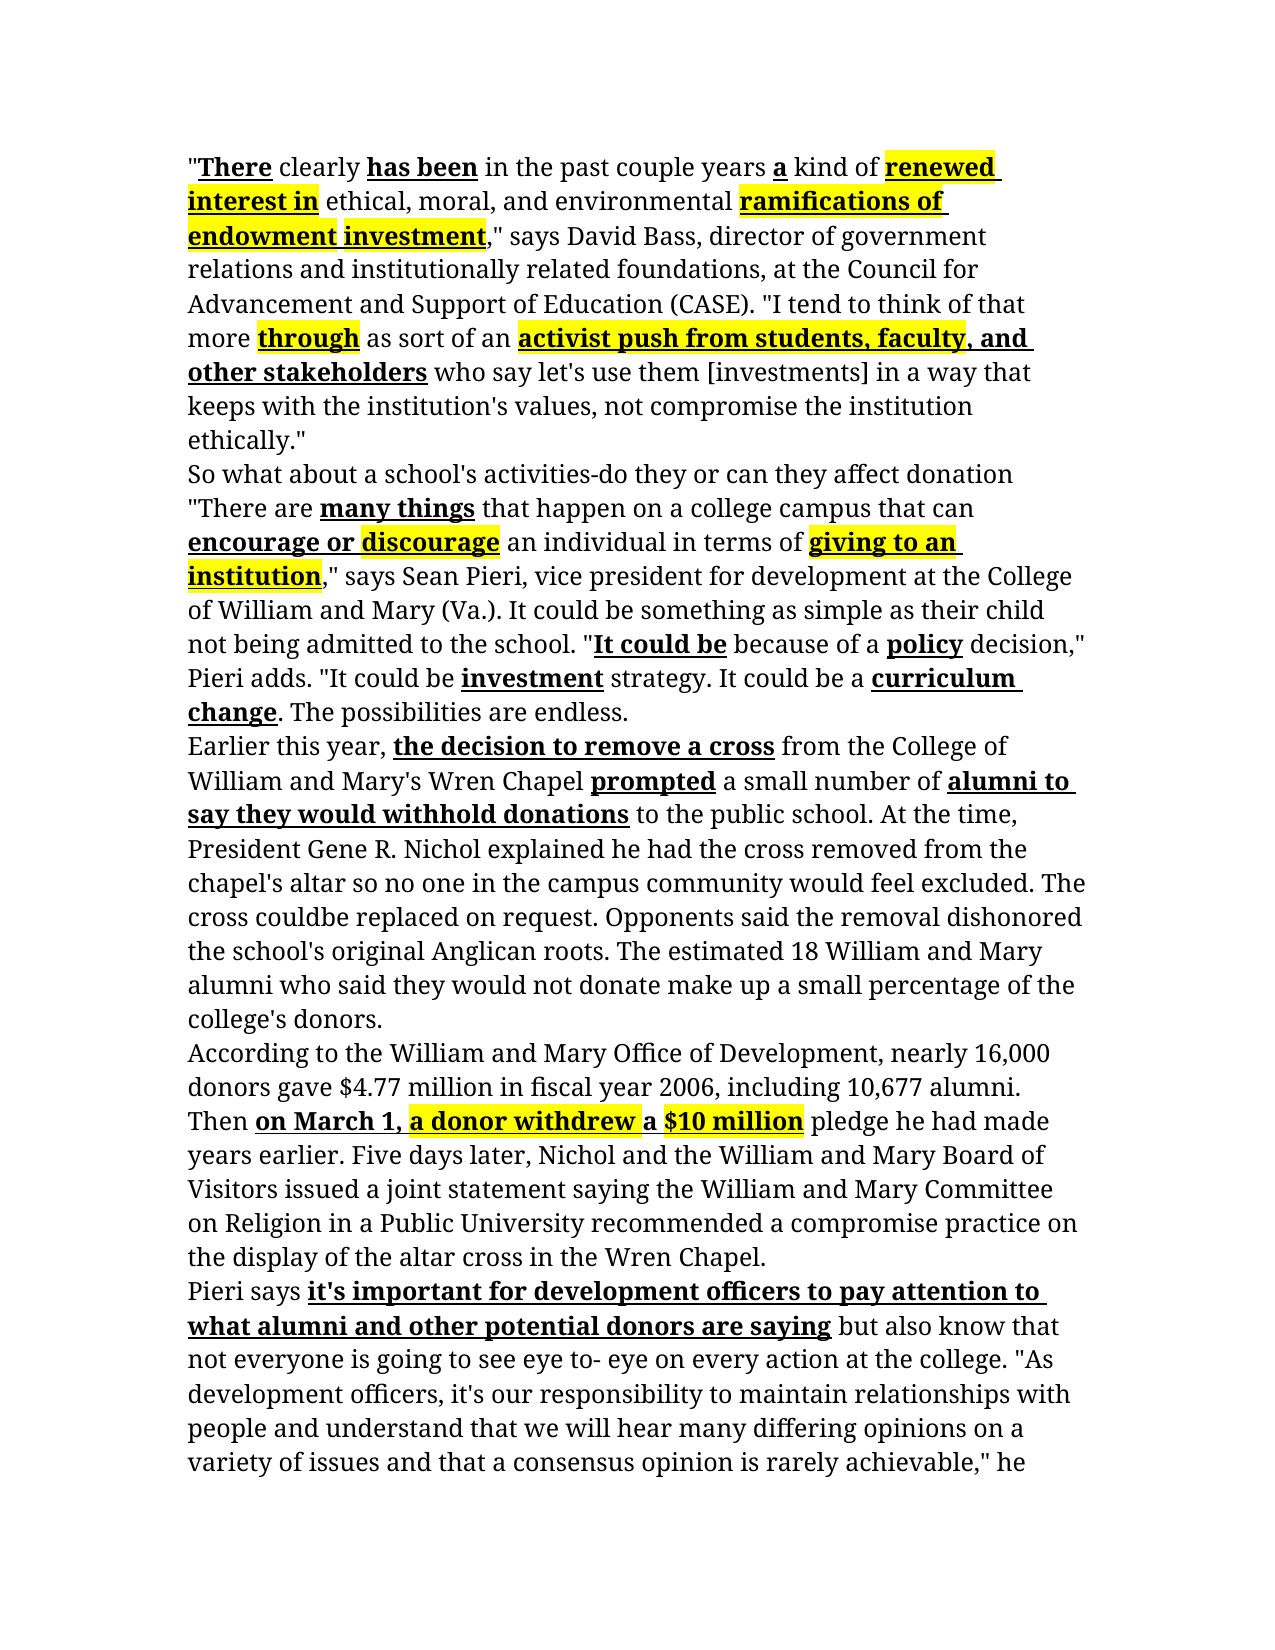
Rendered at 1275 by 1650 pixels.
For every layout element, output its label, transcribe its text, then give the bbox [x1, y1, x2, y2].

text According to the William and Mary Office of Development, nearly 16,000 donors gave $4.77 million in fiscal year 2006, including 10,677 alumni. Then on March 1, a donor withdrew a $10 million pledge he had made years earlier. Five days later, Nichol and the William and Mary Board of Visitors issued a joint statement saying the William and Mary Committee on Religion in a Public University recommended a compromise practice on the display of the altar cross in the Wren Chapel. [187, 1036, 1087, 1274]
text "There clearly has been in the past couple years a kind of renewed interest in ethical, moral, and environmental ramifications of endowment investment," says David Bass, director of government relations and institutionally related foundations, at the Council for Advancement and Support of Education (CASE). "I tend to think of that more through as sort of an activist push from students, faculty, and other stakeholders who say let's use them [investments] in a way that keeps with the institution's values, not compromise the institution ethically." [187, 150, 1087, 457]
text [187, 1274, 1087, 1478]
text Earlier this year, the decision to remove a cross from the College of William and Mary's Wren Chapel prompted a small number of alumni to say they would withhold donations to the public school. At the time, President Gene R. Nichol explained he had the cross removed from the chapel's altar so no one in the campus community would feel excluded. The cross couldbe replaced on request. Opponents said the removal dishonored the school's original Anglican roots. The estimated 18 William and Mary alumni who said they would not donate make up a small percentage of the college's donors. [187, 729, 1087, 1036]
text "There are many things that happen on a college campus that can encourage or discourage an individual in terms of giving to an institution," says Sean Pieri, vice president for development at the College of William and Mary (Va.). It could be something as simple as their child not being admitted to the school. "It could be because of a policy decision," Pieri adds. "It could be investment strategy. It could be a curriculum change. The possibilities are endless. [187, 491, 1087, 729]
text So what about a school's activities-do they or can they affect donation [187, 457, 1087, 491]
